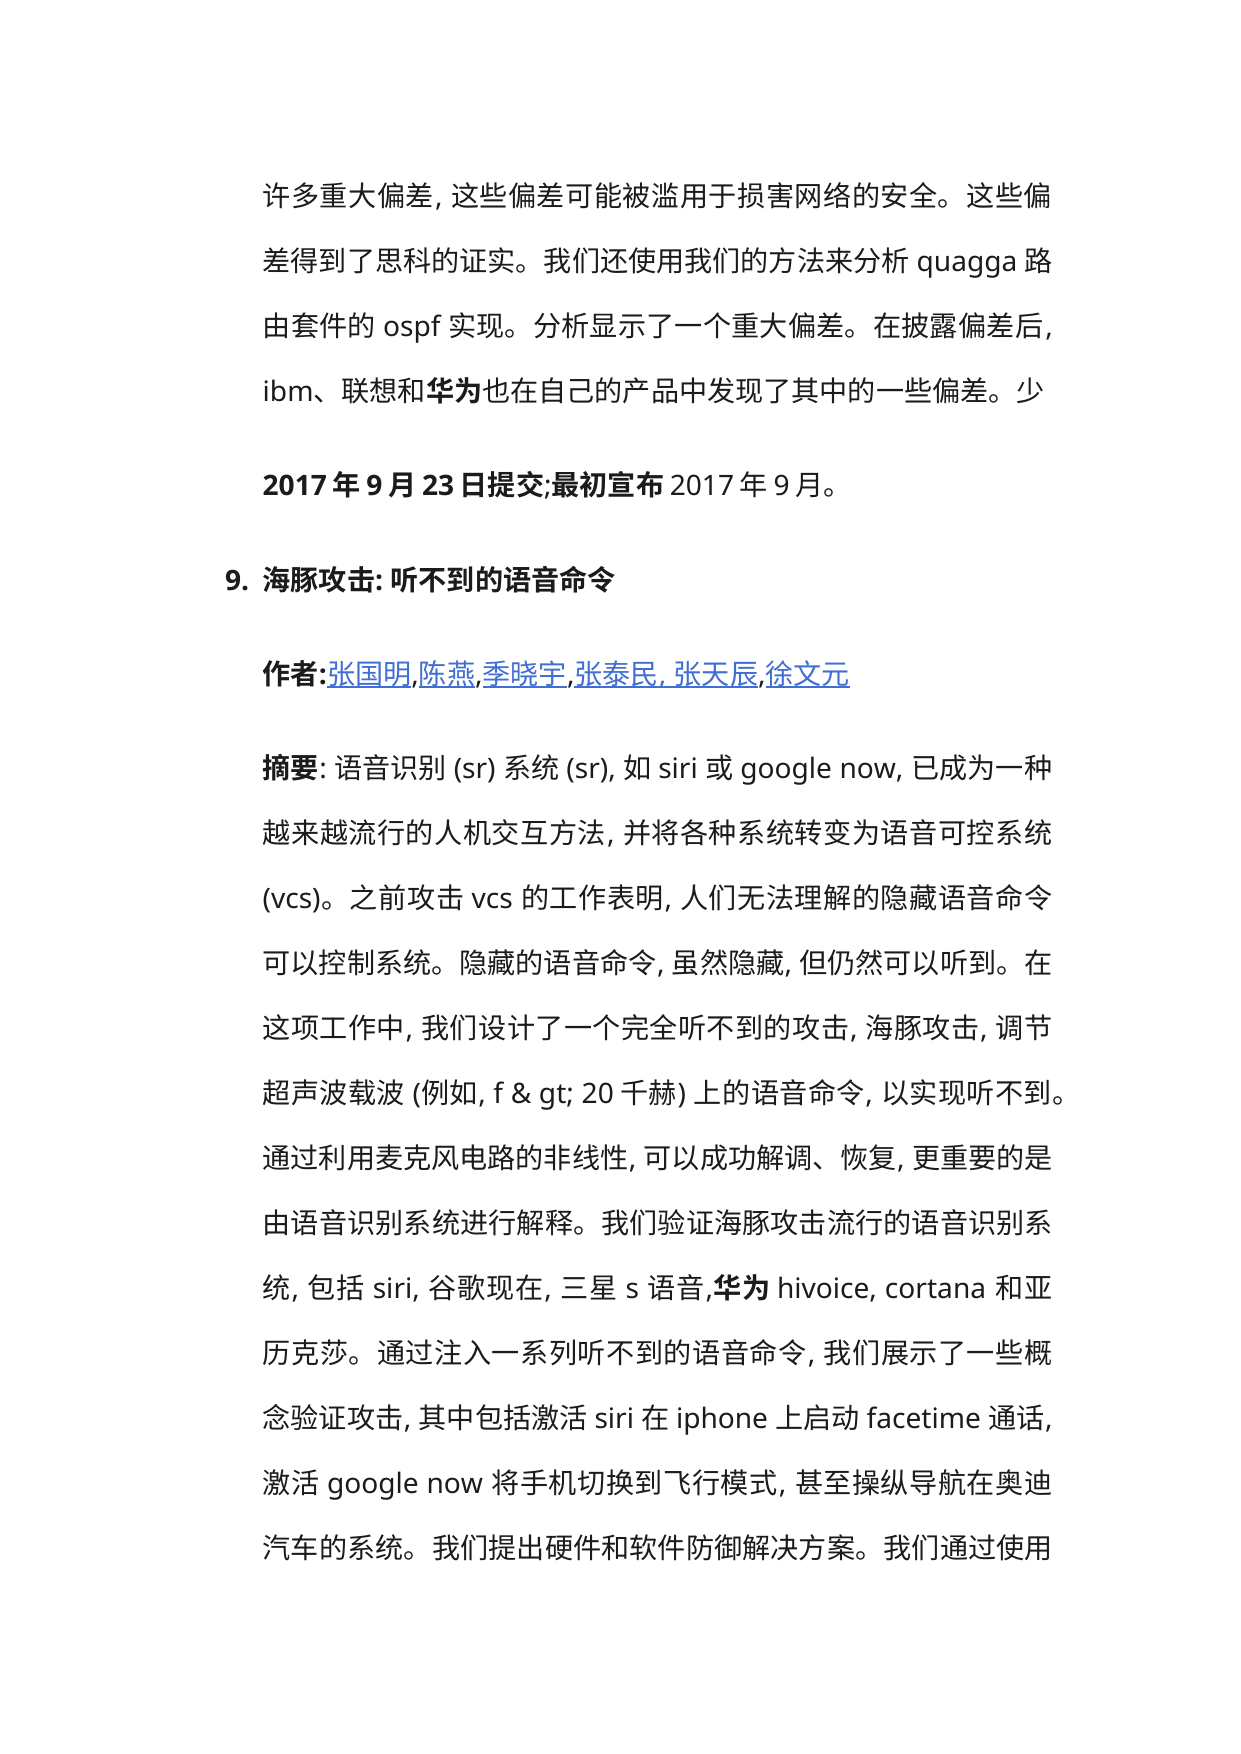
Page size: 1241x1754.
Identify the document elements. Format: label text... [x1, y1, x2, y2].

text 2017年9月23日提交;最初宣布2017年9月。 [262, 451, 1053, 516]
text 作者:张国明,陈燕,季晓宇,张泰民, 张天辰,徐文元 [262, 639, 1053, 704]
list 海豚攻击: 听不到的语音命令 [225, 545, 1053, 610]
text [262, 162, 1053, 422]
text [262, 734, 1053, 1579]
